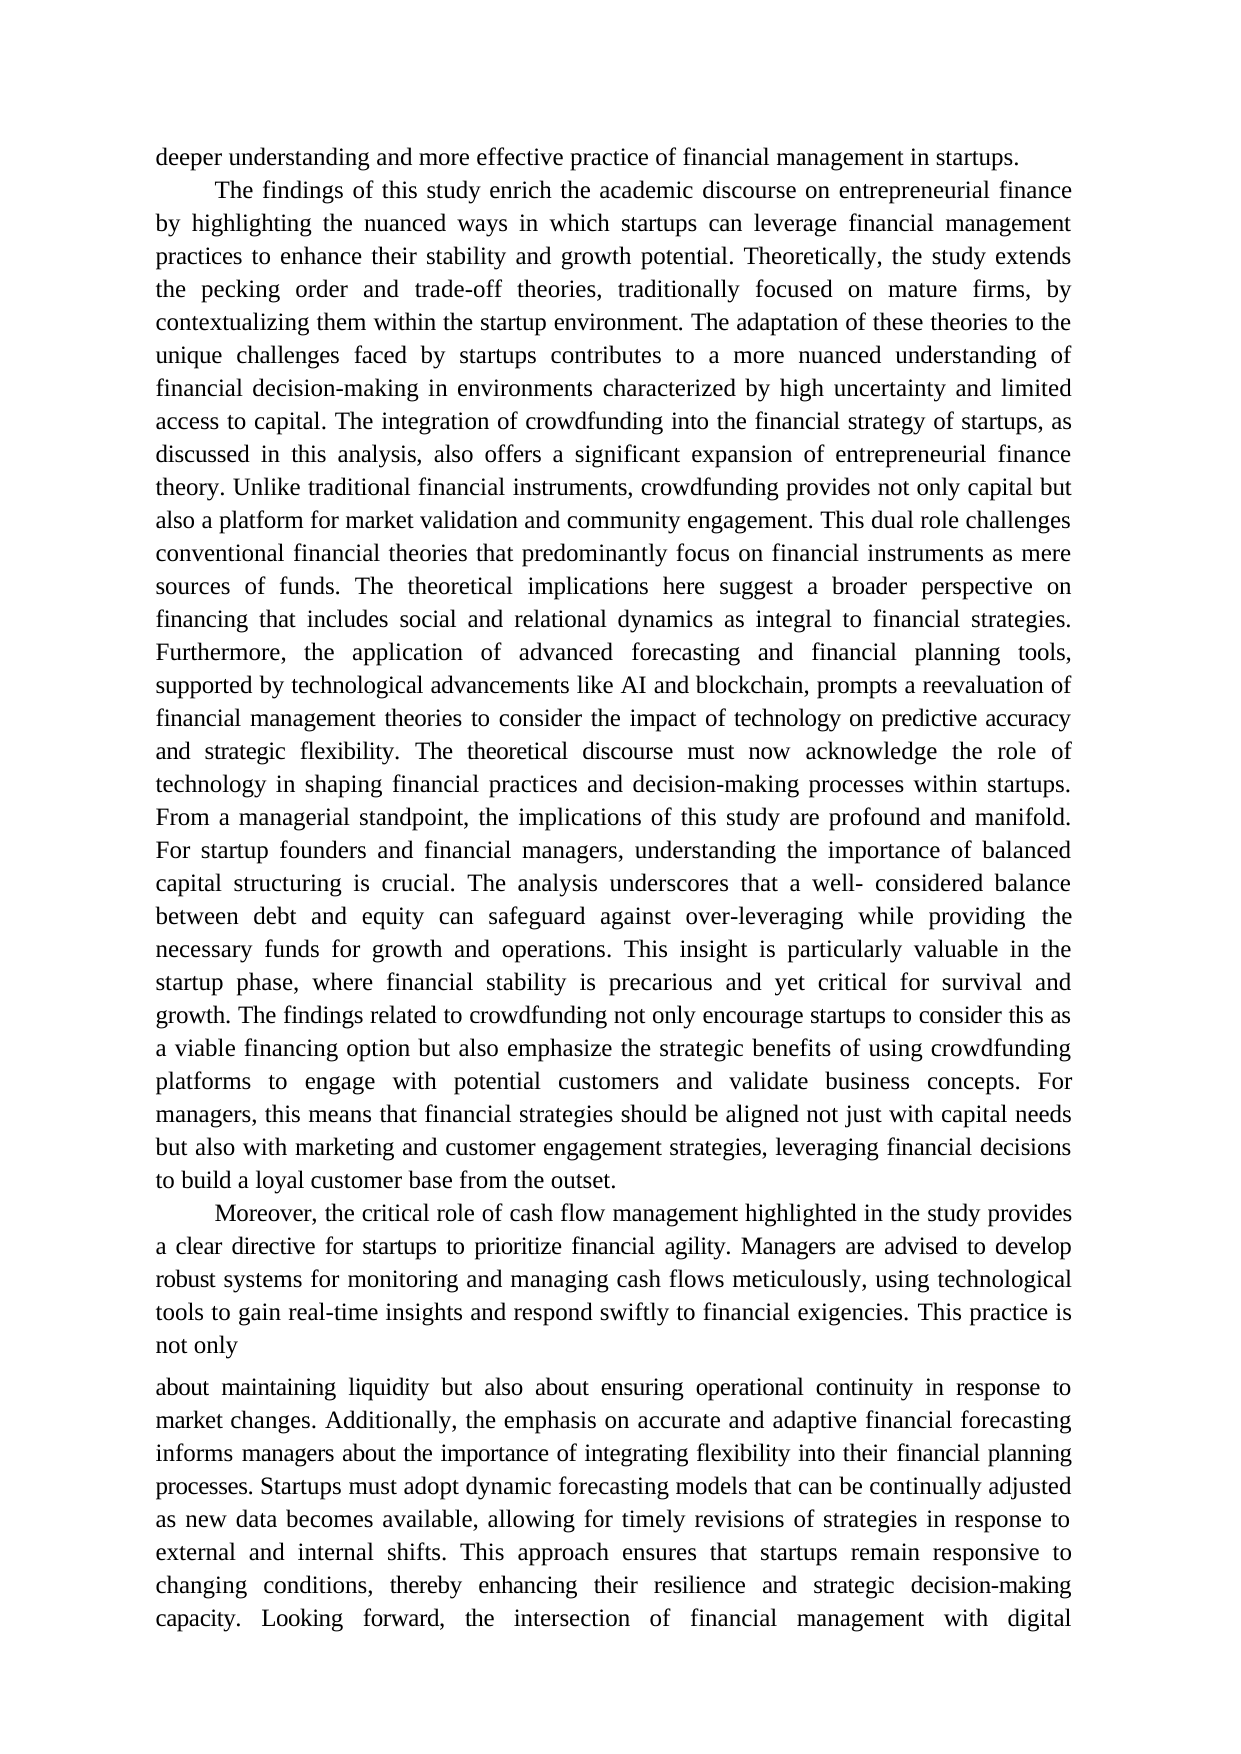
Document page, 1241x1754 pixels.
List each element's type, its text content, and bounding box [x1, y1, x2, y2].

text The findings of this study enrich the academic discourse on entrepreneurial finance by highlighting the nuanced ways in which startups can leverage financial management practices to enhance their stability and growth potential. Theoretically, the study extends the pecking order and trade-off theories, traditionally focused on mature firms, by contextualizing them within the startup environment. The adaptation of these theories to the unique challenges faced by startups contributes to a more nuanced understanding of financial decision-making in environments characterized by high uncertainty and limited access to capital. The integration of crowdfunding into the financial strategy of startups, as discussed in this analysis, also offers a significant expansion of entrepreneurial finance theory. Unlike traditional financial instruments, crowdfunding provides not only capital but also a platform for market validation and community engagement. This dual role challenges conventional financial theories that predominantly focus on financial instruments as mere sources of funds. The theoretical implications here suggest a broader perspective on financing that includes social and relational dynamics as integral to financial strategies. Furthermore, the application of advanced forecasting and financial planning tools, supported by technological advancements like AI and blockchain, prompts a reevaluation of financial management theories to consider the impact of technology on predictive accuracy and strategic flexibility. The theoretical discourse must now acknowledge the role of technology in shaping financial practices and decision-making processes within startups. From a managerial standpoint, the implications of this study are profound and manifold. For startup founders and financial managers, understanding the importance of balanced capital structuring is crucial. The analysis underscores that a well- considered balance between debt and equity can safeguard against over-leveraging while providing the necessary funds for growth and operations. This insight is particularly valuable in the startup phase, where financial stability is precarious and yet critical for survival and growth. The findings related to crowdfunding not only encourage startups to consider this as a viable financing option but also emphasize the strategic benefits of using crowdfunding platforms to engage with potential customers and validate business concepts. For managers, this means that financial strategies should be aligned not just with capital needs but also with marketing and customer engagement strategies, leveraging financial decisions to build a loyal customer base from the outset. [155, 175, 1072, 1194]
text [155, 142, 1072, 170]
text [155, 1372, 1072, 1632]
text Moreover, the critical role of cash flow management highlighted in the study provides a clear directive for startups to prioritize financial agility. Managers are advised to develop robust systems for monitoring and managing cash flows meticulously, using technological tools to gain real-time insights and respond swiftly to financial exigencies. This practice is not only [155, 1198, 1072, 1359]
